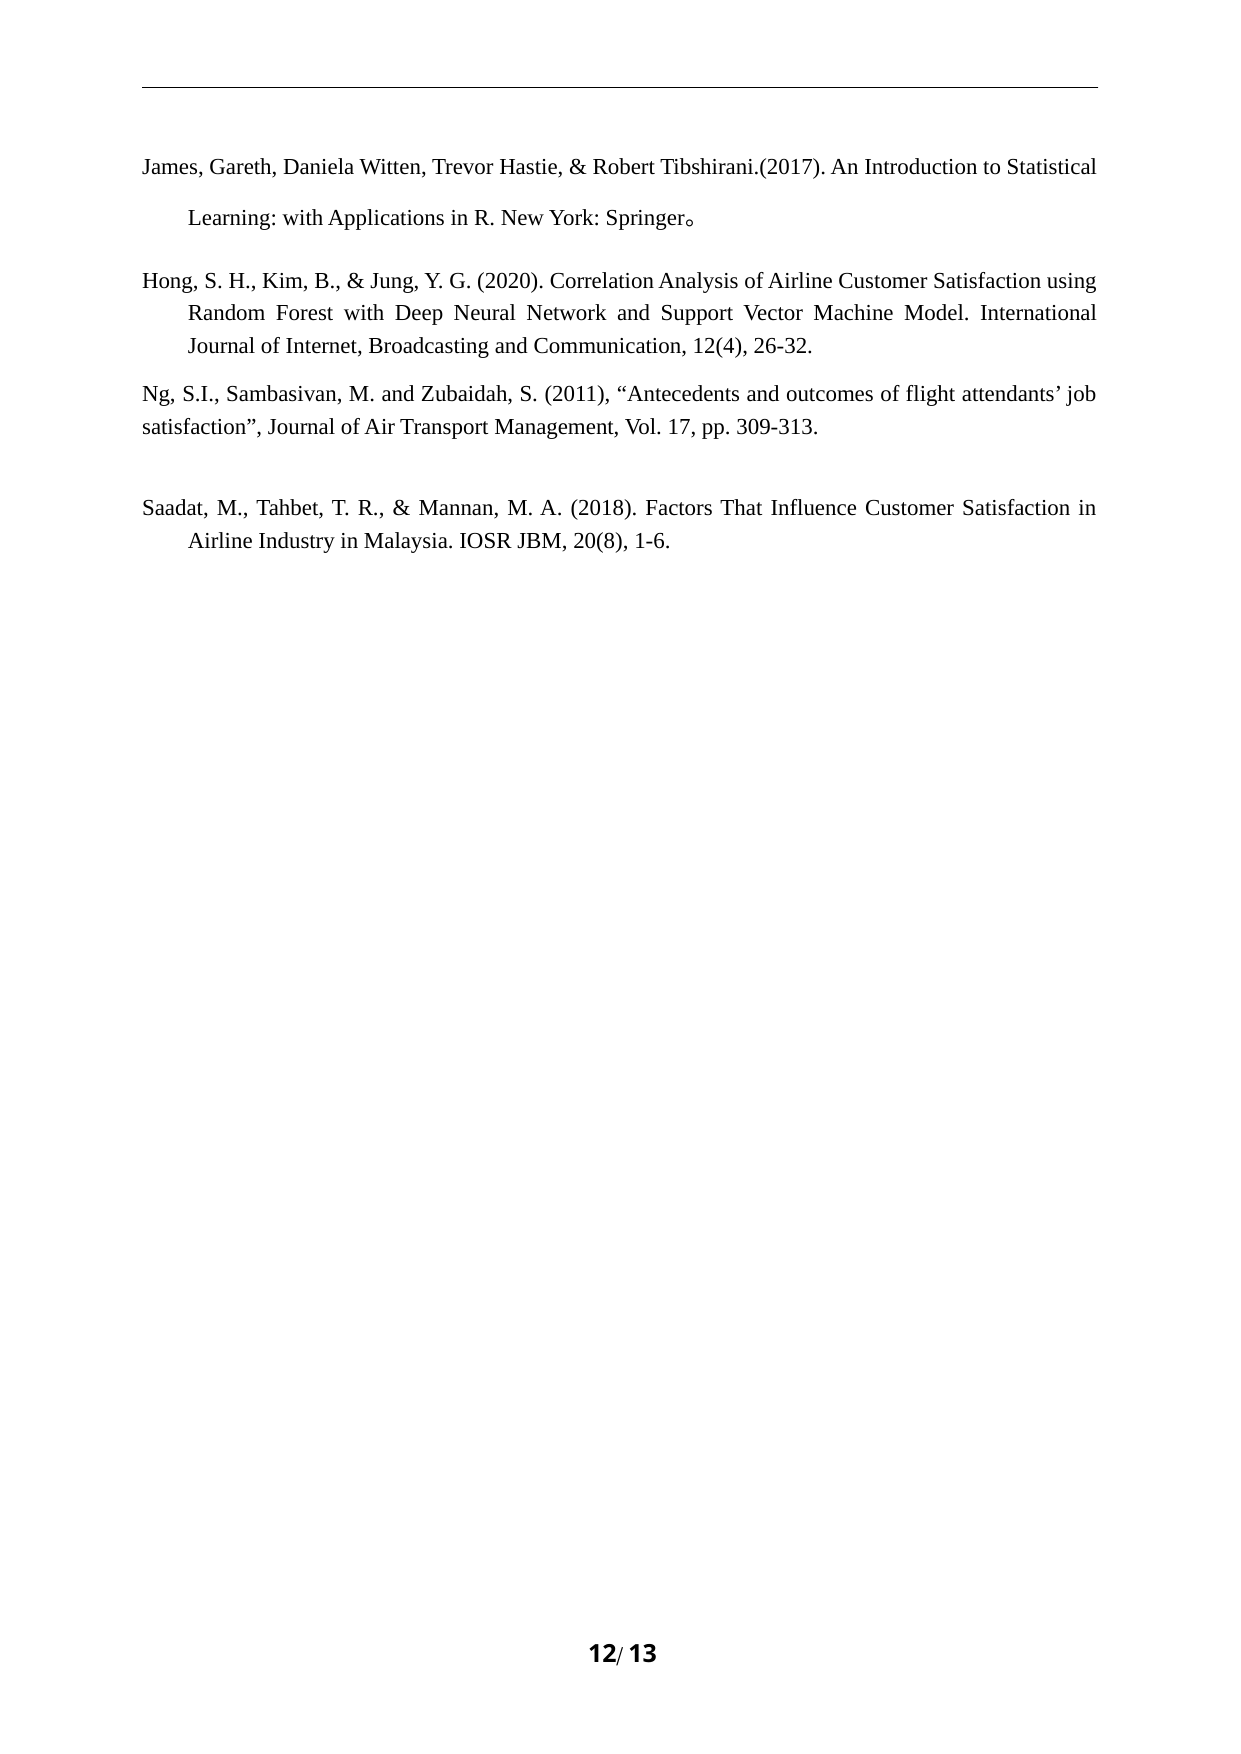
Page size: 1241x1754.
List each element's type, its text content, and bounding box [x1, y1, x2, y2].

text Ng, S.I., Sambasivan, M. and Zubaidah, S. (2011), “Antecedents and outcomes of flight attendants’ job satisfaction”, Journal of Air Transport Management, Vol. 17, pp. 309-313. [142, 377, 1098, 442]
text James, Gareth, Daniela Witten, Trevor Hastie, & Robert Tibshirani.(2017). An Introduction to Statistical Learning: with Applications in R. New York: Springer。 [142, 150, 1098, 247]
text Saadat, M., Tahbet, T. R., & Mannan, M. A. (2018). Factors That Influence Customer Satisfaction in Airline Industry in Malaysia. IOSR JBM, 20(8), 1-6. [142, 491, 1098, 556]
text Hong, S. H., Kim, B., & Jung, Y. G. (2020). Correlation Analysis of Airline Customer Satisfaction using Random Forest with Deep Neural Network and Support Vector Machine Model. International Journal of Internet, Broadcasting and Communication, 12(4), 26-32. [142, 264, 1098, 361]
